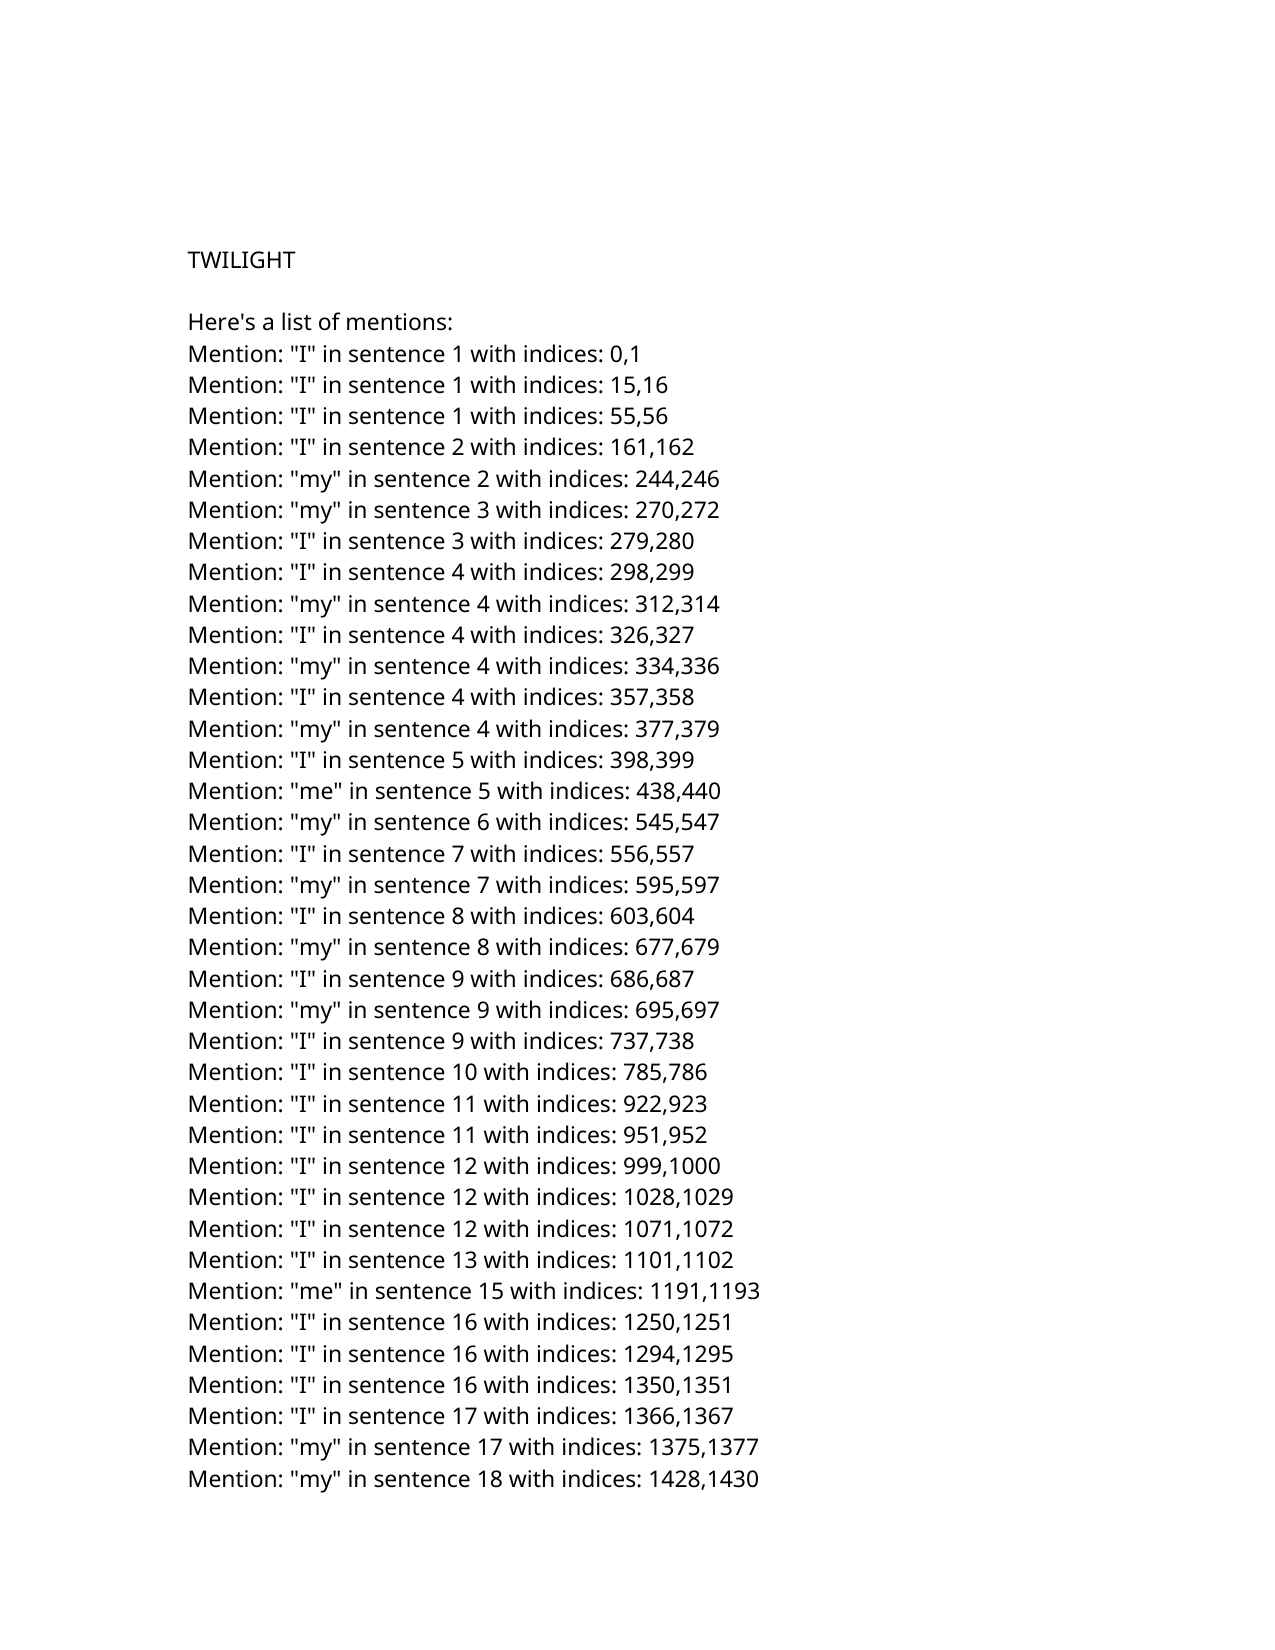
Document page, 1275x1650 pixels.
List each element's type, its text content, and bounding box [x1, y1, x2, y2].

text Mention: "I" in sentence 8 with indices: 603,604 [187, 900, 1087, 931]
text Here's a list of mentions: [187, 306, 1087, 337]
text Mention: "I" in sentence 4 with indices: 298,299 [187, 556, 1087, 587]
text Mention: "I" in sentence 4 with indices: 357,358 [187, 681, 1087, 712]
text Mention: "I" in sentence 9 with indices: 686,687 [187, 962, 1087, 994]
text Mention: "my" in sentence 6 with indices: 545,547 [187, 806, 1087, 837]
text Mention: "my" in sentence 9 with indices: 695,697 [187, 994, 1087, 1025]
text Mention: "I" in sentence 12 with indices: 1028,1029 [187, 1181, 1087, 1212]
text Mention: "I" in sentence 11 with indices: 951,952 [187, 1119, 1087, 1150]
text Mention: "I" in sentence 3 with indices: 279,280 [187, 525, 1087, 556]
text Mention: "I" in sentence 16 with indices: 1350,1351 [187, 1369, 1087, 1400]
text Mention: "I" in sentence 5 with indices: 398,399 [187, 744, 1087, 775]
text Mention: "I" in sentence 7 with indices: 556,557 [187, 837, 1087, 869]
text Mention: "I" in sentence 16 with indices: 1294,1295 [187, 1337, 1087, 1369]
text Mention: "my" in sentence 4 with indices: 312,314 [187, 587, 1087, 619]
text Mention: "me" in sentence 15 with indices: 1191,1193 [187, 1275, 1087, 1306]
text Mention: "my" in sentence 18 with indices: 1428,1430 [187, 1462, 1087, 1494]
text Mention: "I" in sentence 17 with indices: 1366,1367 [187, 1400, 1087, 1431]
text Mention: "I" in sentence 1 with indices: 55,56 [187, 400, 1087, 431]
text Mention: "I" in sentence 12 with indices: 999,1000 [187, 1150, 1087, 1181]
text Mention: "me" in sentence 5 with indices: 438,440 [187, 775, 1087, 806]
text Mention: "my" in sentence 17 with indices: 1375,1377 [187, 1431, 1087, 1462]
text Mention: "I" in sentence 16 with indices: 1250,1251 [187, 1306, 1087, 1337]
text Mention: "I" in sentence 2 with indices: 161,162 [187, 431, 1087, 462]
text Mention: "my" in sentence 4 with indices: 334,336 [187, 650, 1087, 681]
text Mention: "I" in sentence 10 with indices: 785,786 [187, 1056, 1087, 1087]
text Mention: "I" in sentence 12 with indices: 1071,1072 [187, 1212, 1087, 1244]
text Mention: "I" in sentence 1 with indices: 0,1 [187, 337, 1087, 369]
text Mention: "my" in sentence 8 with indices: 677,679 [187, 931, 1087, 962]
text Mention: "I" in sentence 4 with indices: 326,327 [187, 619, 1087, 650]
text Mention: "I" in sentence 1 with indices: 15,16 [187, 369, 1087, 400]
text Mention: "my" in sentence 2 with indices: 244,246 [187, 462, 1087, 494]
text TWILIGHT [187, 244, 1087, 275]
text Mention: "I" in sentence 9 with indices: 737,738 [187, 1025, 1087, 1056]
text Mention: "my" in sentence 3 with indices: 270,272 [187, 494, 1087, 525]
text Mention: "my" in sentence 7 with indices: 595,597 [187, 869, 1087, 900]
text Mention: "I" in sentence 11 with indices: 922,923 [187, 1087, 1087, 1119]
text Mention: "I" in sentence 13 with indices: 1101,1102 [187, 1244, 1087, 1275]
text Mention: "my" in sentence 4 with indices: 377,379 [187, 712, 1087, 744]
